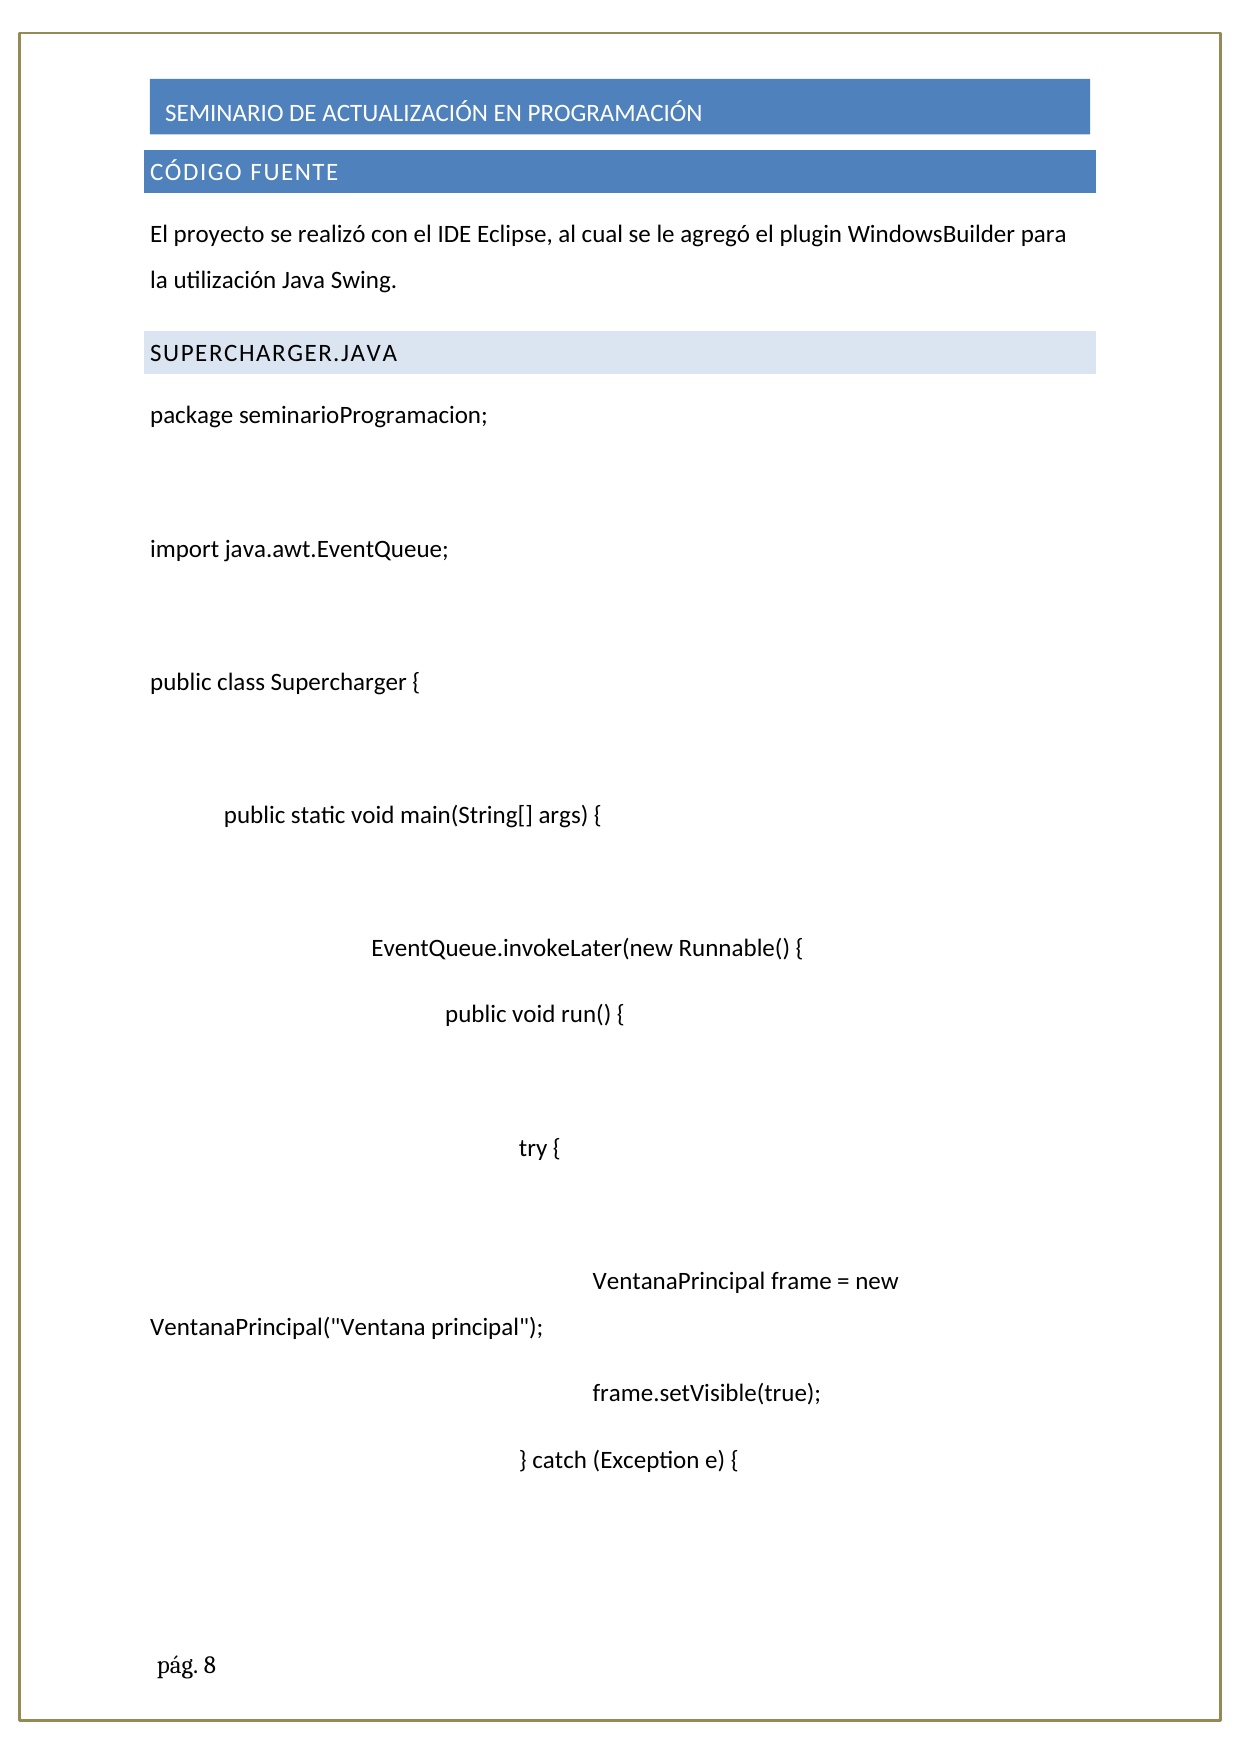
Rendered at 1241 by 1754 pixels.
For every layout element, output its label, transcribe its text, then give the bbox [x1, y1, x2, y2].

text try { [150, 1132, 1090, 1162]
text public void run() { [150, 999, 1090, 1029]
text public static void main(String[] args) { [150, 799, 1090, 829]
text public class Supercharger { [150, 666, 1090, 696]
text import java.awt.EventQueue; [150, 533, 1090, 563]
subtitle Código fuente [150, 156, 1090, 187]
text El proyecto se realizó con el IDE Eclipse, al cual se le agregó el plugin WindowsBuilder para la utilización Java Swing. [150, 219, 1090, 295]
text frame.setVisible(true); [150, 1377, 1090, 1408]
text } catch (Exception e) { [150, 1444, 1090, 1474]
subtitle Supercharger.java [150, 337, 1090, 368]
text EventQueue.invokeLater(new Runnable() { [150, 932, 1090, 963]
text package seminarioProgramacion; [150, 399, 1090, 430]
text VentanaPrincipal frame = new VentanaPrincipal("Ventana principal"); [150, 1265, 1090, 1341]
